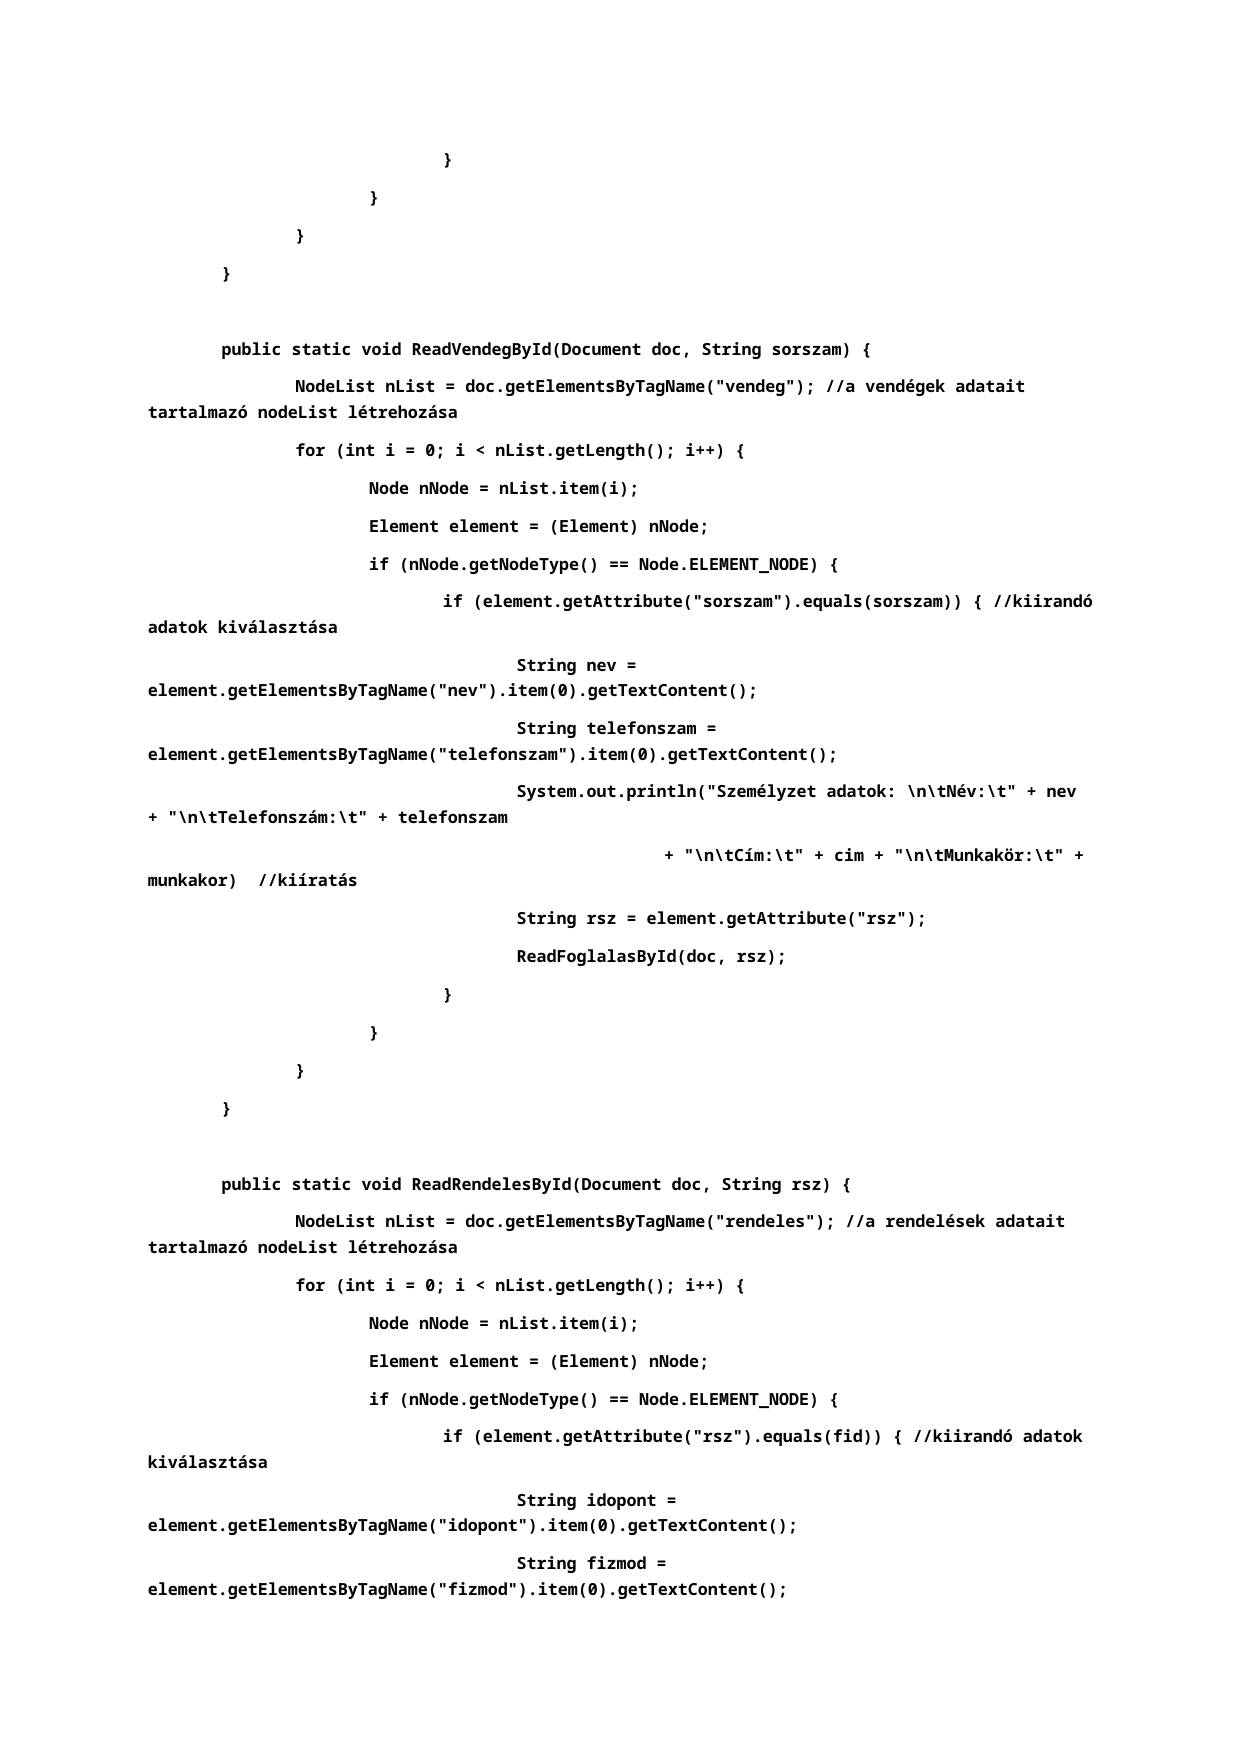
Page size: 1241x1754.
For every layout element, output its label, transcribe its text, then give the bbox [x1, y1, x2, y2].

text if (element.getAttribute("sorszam").equals(sorszam)) { //kiirandó adatok kiválasztása [148, 590, 1093, 638]
text String telefonszam = element.getElementsByTagName("telefonszam").item(0).getTextContent(); [148, 717, 1093, 765]
text for (int i = 0; i < nList.getLength(); i++) { [148, 1273, 1093, 1296]
text System.out.println("Személyzet adatok: \n\tNév:\t" + nev + "\n\tTelefonszám:\t" + telefonszam [148, 780, 1093, 828]
text ReadFoglalasById(doc, rsz); [148, 945, 1093, 967]
text } [148, 1058, 1093, 1081]
text String rsz = element.getAttribute("rsz"); [148, 907, 1093, 929]
text Node nNode = nList.item(i); [148, 476, 1093, 499]
text } [148, 148, 1093, 170]
text } [148, 261, 1093, 284]
text if (nNode.getNodeType() == Node.ELEMENT_NODE) { [148, 1387, 1093, 1410]
text NodeList nList = doc.getElementsByTagName("rendeles"); //a rendelések adatait tartalmazó nodeList létrehozása [148, 1210, 1093, 1258]
text public static void ReadRendelesById(Document doc, String rsz) { [148, 1172, 1093, 1195]
text public static void ReadVendegById(Document doc, String sorszam) { [148, 337, 1093, 360]
text } [148, 223, 1093, 246]
text Element element = (Element) nNode; [148, 514, 1093, 537]
text Node nNode = nList.item(i); [148, 1311, 1093, 1334]
text Element element = (Element) nNode; [148, 1349, 1093, 1372]
text String fizmod = element.getElementsByTagName("fizmod").item(0).getTextContent(); [148, 1552, 1093, 1600]
text } [148, 186, 1093, 208]
text NodeList nList = doc.getElementsByTagName("vendeg"); //a vendégek adatait tartalmazó nodeList létrehozása [148, 375, 1093, 423]
text + "\n\tCím:\t" + cim + "\n\tMunkakör:\t" + munkakor) //kiíratás [148, 843, 1093, 892]
text if (element.getAttribute("rsz").equals(fid)) { //kiirandó adatok kiválasztása [148, 1425, 1093, 1473]
text } [148, 1021, 1093, 1043]
text } [148, 1096, 1093, 1119]
text String nev = element.getElementsByTagName("nev").item(0).getTextContent(); [148, 653, 1093, 702]
text } [148, 983, 1093, 1005]
text String idopont = element.getElementsByTagName("idopont").item(0).getTextContent(); [148, 1488, 1093, 1537]
text for (int i = 0; i < nList.getLength(); i++) { [148, 438, 1093, 461]
text if (nNode.getNodeType() == Node.ELEMENT_NODE) { [148, 552, 1093, 575]
